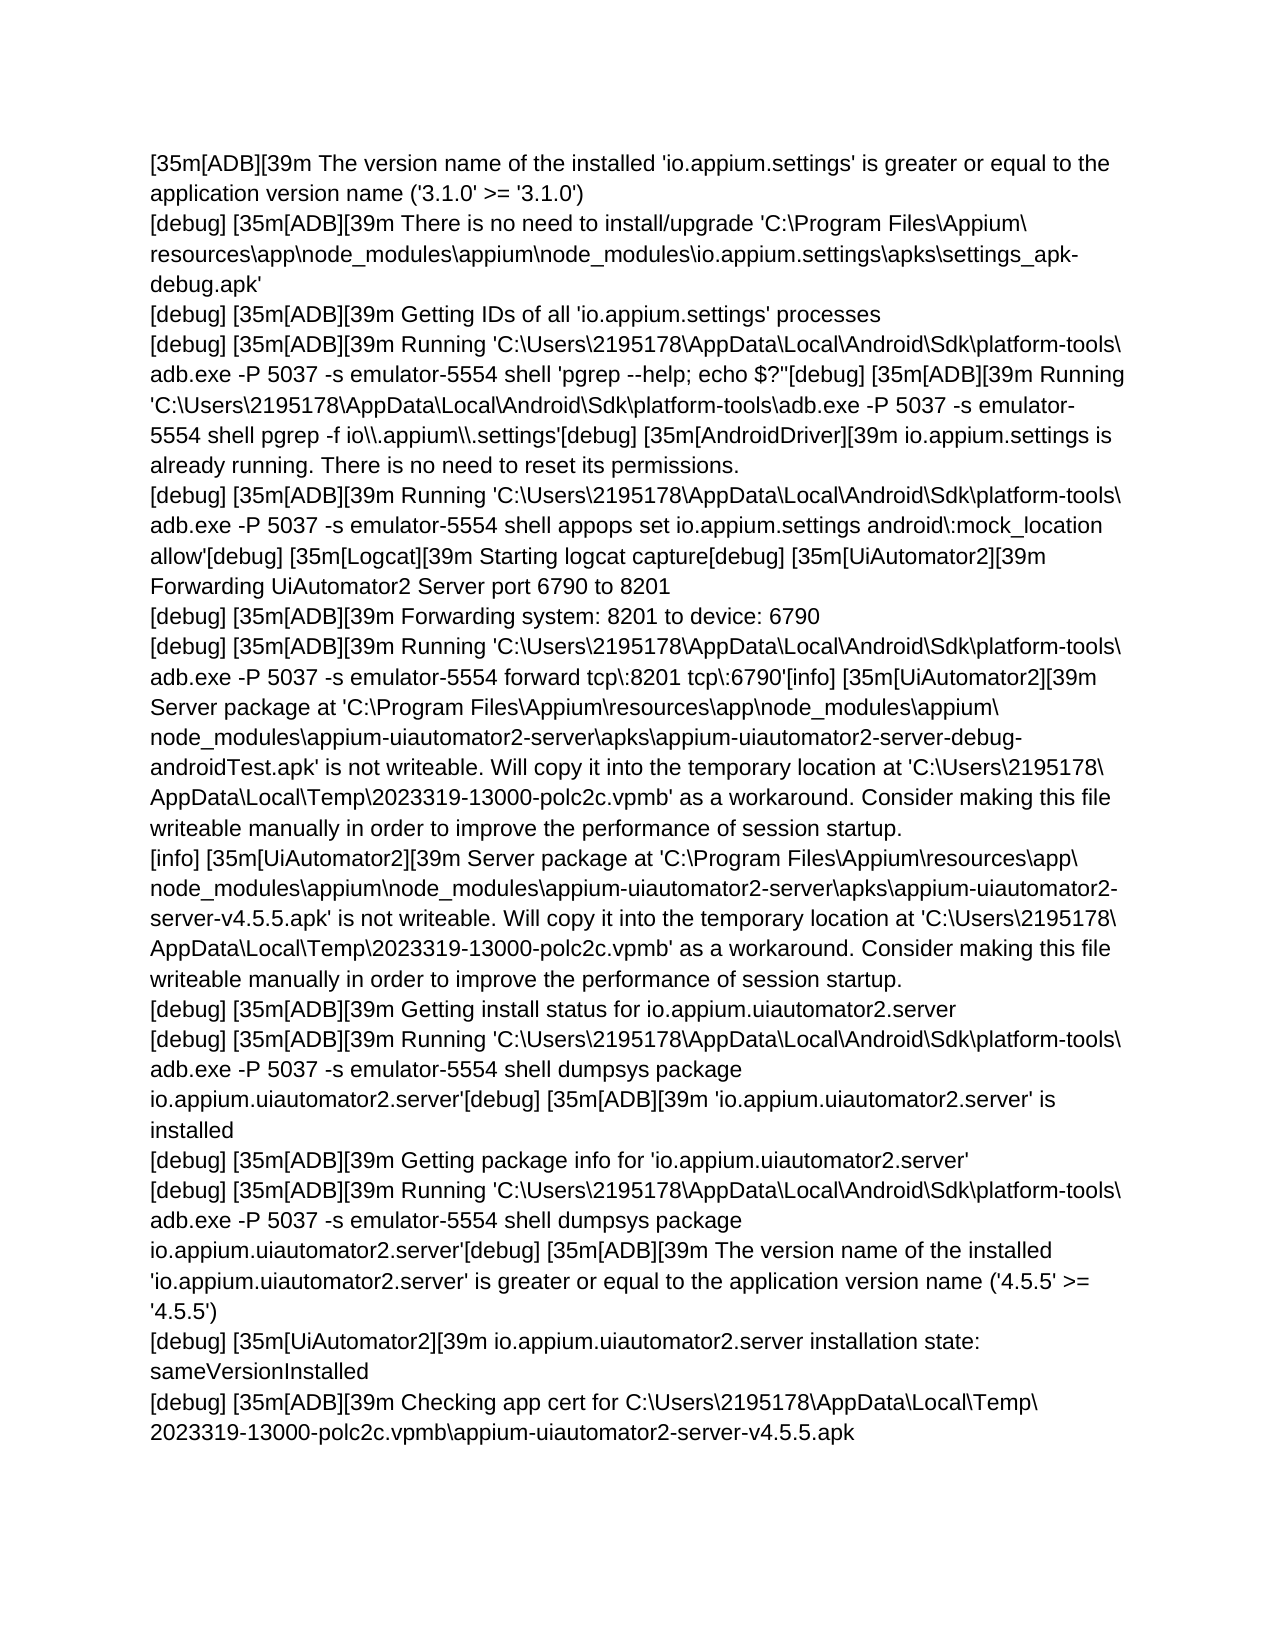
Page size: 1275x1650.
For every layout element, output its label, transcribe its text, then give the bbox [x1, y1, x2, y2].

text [150, 150, 1125, 207]
text [debug] [35m[ADB][39m Running 'C:\Users\2195178\AppData\Local\Android\Sdk\platform-tools\adb.exe -P 5037 -s emulator-5554 shell appops set io.appium.settings android\:mock_location allow'[debug] [35m[Logcat][39m Starting logcat capture[debug] [35m[UiAutomator2][39m Forwarding UiAutomator2 Server port 6790 to 8201 [150, 482, 1125, 599]
text [debug] [35m[ADB][39m Checking app cert for C:\Users\2195178\AppData\Local\Temp\2023319-13000-polc2c.vpmb\appium-uiautomator2-server-v4.5.5.apk [150, 1388, 1125, 1445]
text [info] [35m[UiAutomator2][39m Server package at 'C:\Program Files\Appium\resources\app\node_modules\appium\node_modules\appium-uiautomator2-server\apks\appium-uiautomator2-server-v4.5.5.apk' is not writeable. Will copy it into the temporary location at 'C:\Users\2195178\AppData\Local\Temp\2023319-13000-polc2c.vpmb' as a workaround. Consider making this file writeable manually in order to improve the performance of session startup. [150, 845, 1125, 992]
text [debug] [35m[ADB][39m There is no need to install/upgrade 'C:\Program Files\Appium\resources\app\node_modules\appium\node_modules\io.appium.settings\apks\settings_apk-debug.apk' [150, 210, 1125, 297]
text [debug] [35m[ADB][39m Forwarding system: 8201 to device: 6790 [150, 603, 1125, 629]
text [debug] [35m[ADB][39m Running 'C:\Users\2195178\AppData\Local\Android\Sdk\platform-tools\adb.exe -P 5037 -s emulator-5554 forward tcp\:8201 tcp\:6790'[info] [35m[UiAutomator2][39m Server package at 'C:\Program Files\Appium\resources\app\node_modules\appium\node_modules\appium-uiautomator2-server\apks\appium-uiautomator2-server-debug-androidTest.apk' is not writeable. Will copy it into the temporary location at 'C:\Users\2195178\AppData\Local\Temp\2023319-13000-polc2c.vpmb' as a workaround. Consider making this file writeable manually in order to improve the performance of session startup. [150, 633, 1125, 841]
text [debug] [35m[ADB][39m Getting IDs of all 'io.appium.settings' processes [150, 301, 1125, 327]
text [debug] [35m[ADB][39m Getting install status for io.appium.uiautomator2.server [150, 996, 1125, 1022]
text [debug] [35m[ADB][39m Running 'C:\Users\2195178\AppData\Local\Android\Sdk\platform-tools\adb.exe -P 5037 -s emulator-5554 shell dumpsys package io.appium.uiautomator2.server'[debug] [35m[ADB][39m 'io.appium.uiautomator2.server' is installed [150, 1026, 1125, 1143]
text [debug] [35m[ADB][39m Running 'C:\Users\2195178\AppData\Local\Android\Sdk\platform-tools\adb.exe -P 5037 -s emulator-5554 shell 'pgrep --help; echo $?''[debug] [35m[ADB][39m Running 'C:\Users\2195178\AppData\Local\Android\Sdk\platform-tools\adb.exe -P 5037 -s emulator-5554 shell pgrep -f io\\.appium\\.settings'[debug] [35m[AndroidDriver][39m io.appium.settings is already running. There is no need to reset its permissions. [150, 331, 1125, 478]
text [debug] [35m[UiAutomator2][39m io.appium.uiautomator2.server installation state: sameVersionInstalled [150, 1328, 1125, 1385]
text [debug] [35m[ADB][39m Running 'C:\Users\2195178\AppData\Local\Android\Sdk\platform-tools\adb.exe -P 5037 -s emulator-5554 shell dumpsys package io.appium.uiautomator2.server'[debug] [35m[ADB][39m The version name of the installed 'io.appium.uiautomator2.server' is greater or equal to the application version name ('4.5.5' >= '4.5.5') [150, 1177, 1125, 1324]
text [debug] [35m[ADB][39m Getting package info for 'io.appium.uiautomator2.server' [150, 1147, 1125, 1173]
